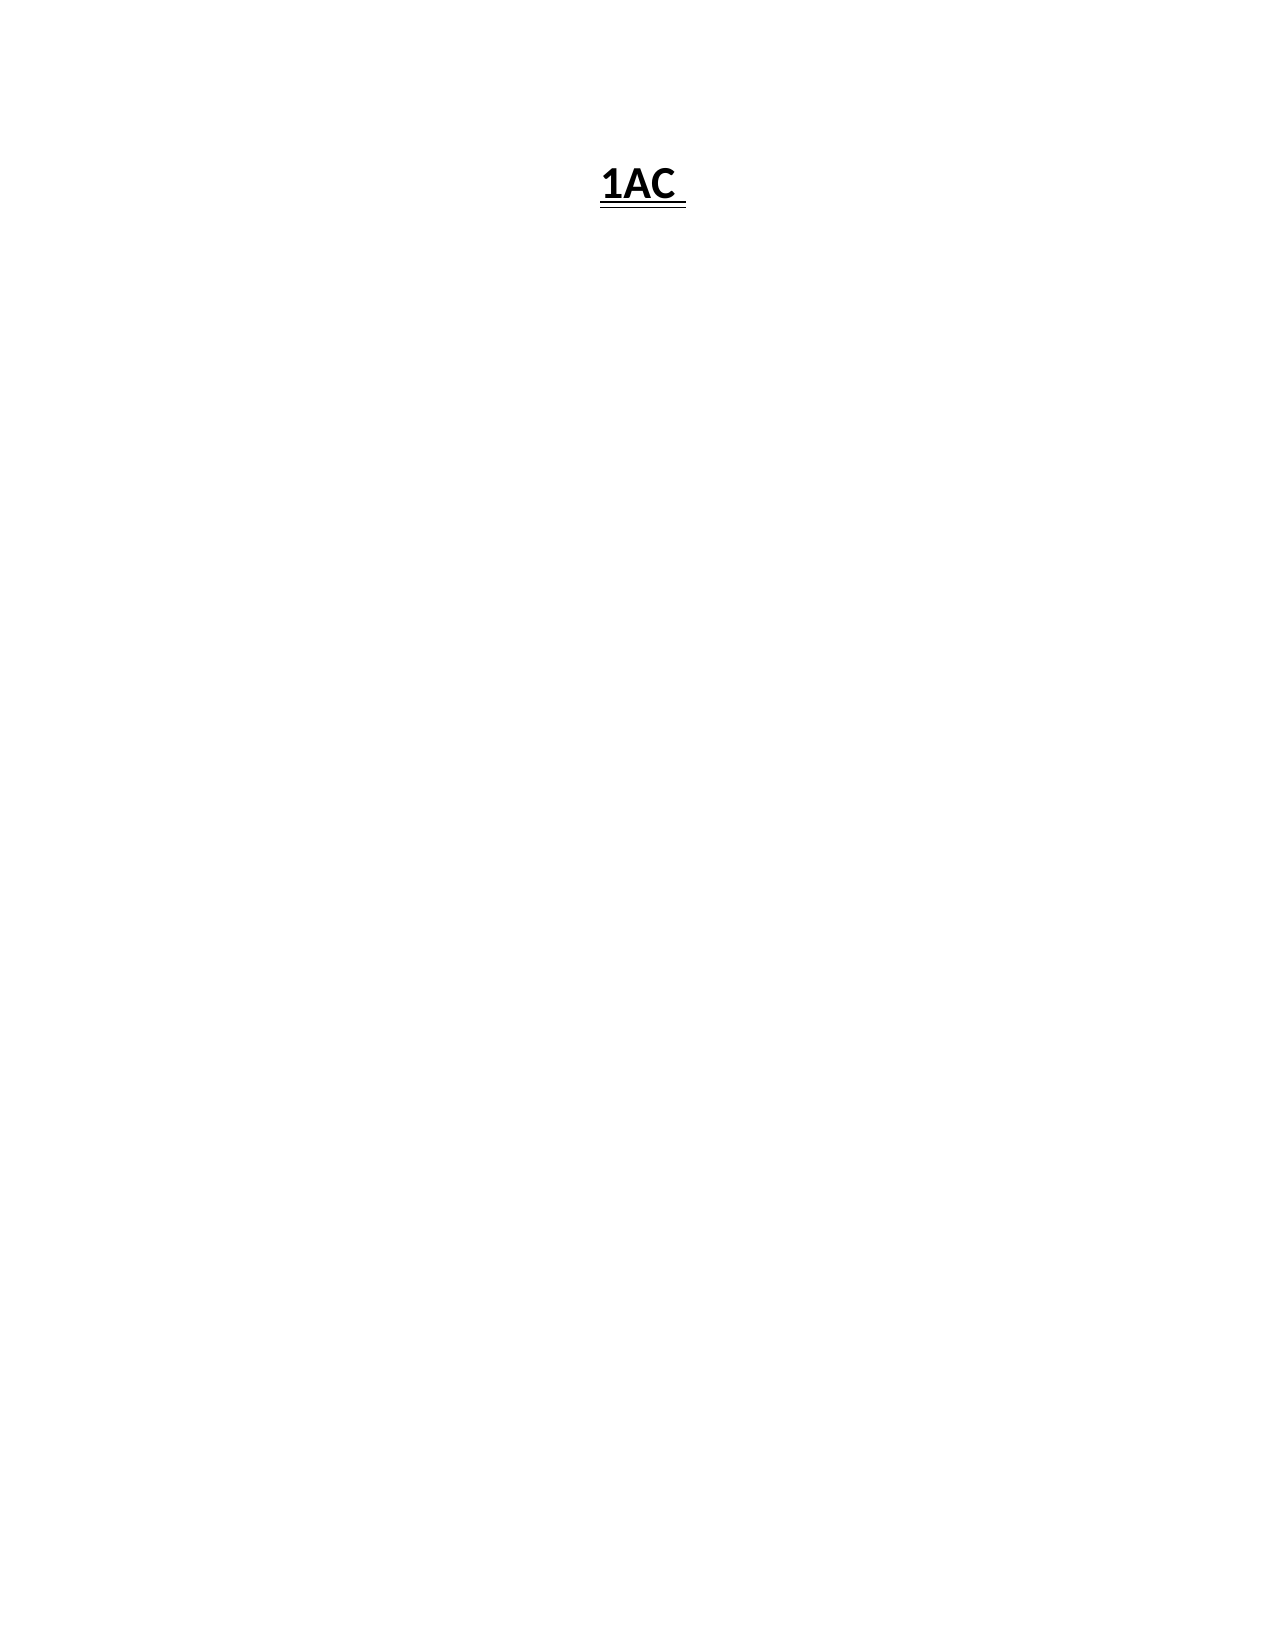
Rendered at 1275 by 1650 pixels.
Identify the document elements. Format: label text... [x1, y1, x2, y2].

subtitle 1AC [187, 154, 1087, 210]
